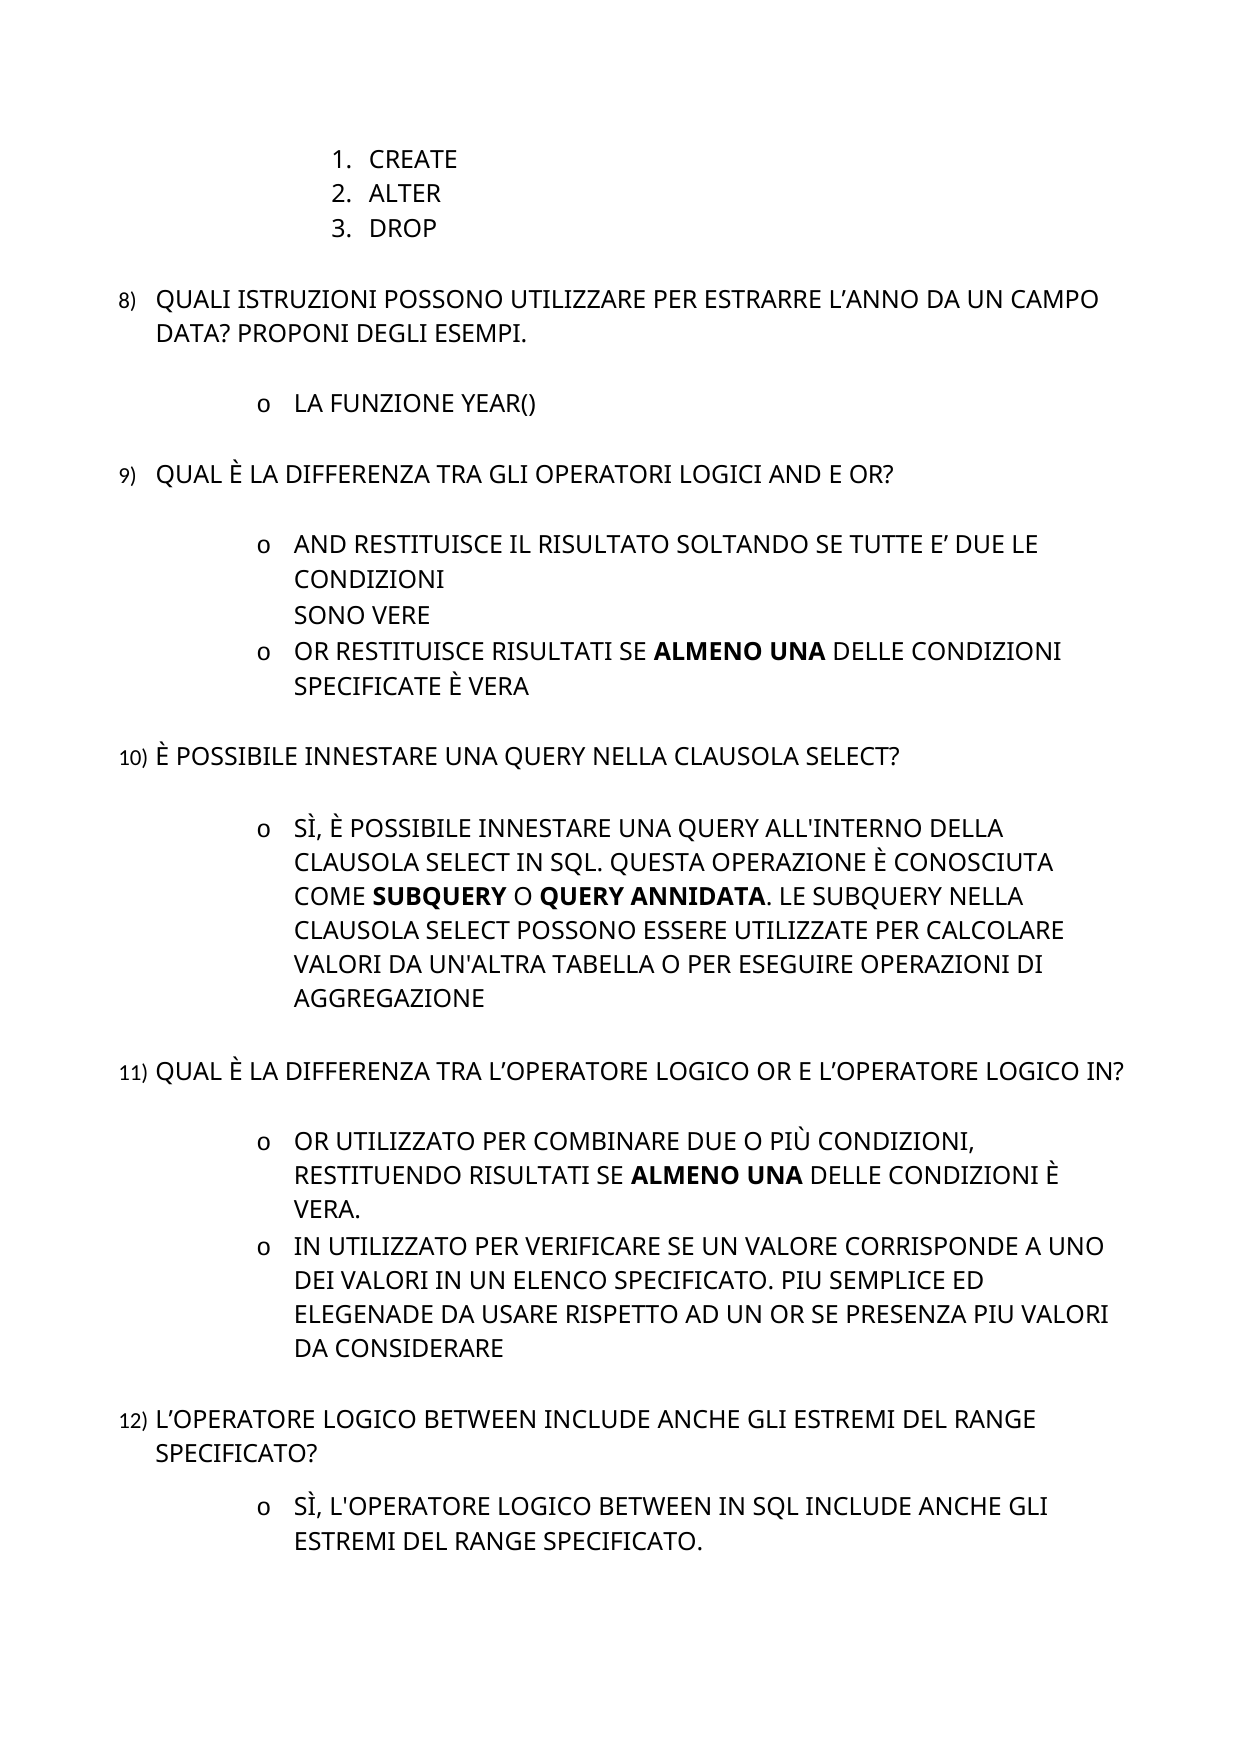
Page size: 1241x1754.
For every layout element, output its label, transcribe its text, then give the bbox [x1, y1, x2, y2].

list QUAL È LA DIFFERENZA TRA GLI OPERATORI LOGICI AND E OR? [118, 457, 1130, 491]
list LA FUNZIONE YEAR() [256, 386, 1130, 420]
list ALTER [331, 176, 1130, 210]
list QUAL È LA DIFFERENZA TRA L’OPERATORE LOGICO OR E L’OPERATORE LOGICO IN? [118, 1053, 1130, 1087]
list CREATE [331, 142, 1130, 176]
list SÌ, L'OPERATORE LOGICO BETWEEN IN SQL INCLUDE ANCHE GLI ESTREMI DEL RANGE SPECIFICATO. [256, 1489, 1130, 1557]
list SONO VERE [294, 598, 1130, 632]
list IN UTILIZZATO PER VERIFICARE SE UN VALORE CORRISPONDE A UNO DEI VALORI IN UN ELENCO SPECIFICATO. PIU SEMPLICE ED ELEGENADE DA USARE RISPETTO AD UN OR SE PRESENZA PIU VALORI DA CONSIDERARE [256, 1228, 1130, 1365]
list OR RESTITUISCE RISULTATI SE ALMENO UNA DELLE CONDIZIONI SPECIFICATE È VERA [256, 634, 1130, 702]
list AND RESTITUISCE IL RISULTATO SOLTANDO SE TUTTE E’ DUE LE CONDIZIONI [256, 527, 1130, 595]
list DROP [331, 211, 1130, 245]
list OR UTILIZZATO PER COMBINARE DUE O PIÙ CONDIZIONI, RESTITUENDO RISULTATI SE ALMENO UNA DELLE CONDIZIONI È VERA. [256, 1124, 1130, 1226]
list È POSSIBILE INNESTARE UNA QUERY NELLA CLAUSOLA SELECT? [118, 738, 1130, 772]
list SÌ, È POSSIBILE INNESTARE UNA QUERY ALL'INTERNO DELLA CLAUSOLA SELECT IN SQL. QUESTA OPERAZIONE È CONOSCIUTA COME SUBQUERY O QUERY ANNIDATA. LE SUBQUERY NELLA CLAUSOLA SELECT POSSONO ESSERE UTILIZZATE PER CALCOLARE VALORI DA UN'ALTRA TABELLA O PER ESEGUIRE OPERAZIONI DI AGGREGAZIONE [256, 810, 1130, 1015]
list L’OPERATORE LOGICO BETWEEN INCLUDE ANCHE GLI ESTREMI DEL RANGE SPECIFICATO? [118, 1401, 1130, 1469]
list QUALI ISTRUZIONI POSSONO UTILIZZARE PER ESTRARRE L’ANNO DA UN CAMPO DATA? PROPONI DEGLI ESEMPI. [118, 281, 1130, 349]
